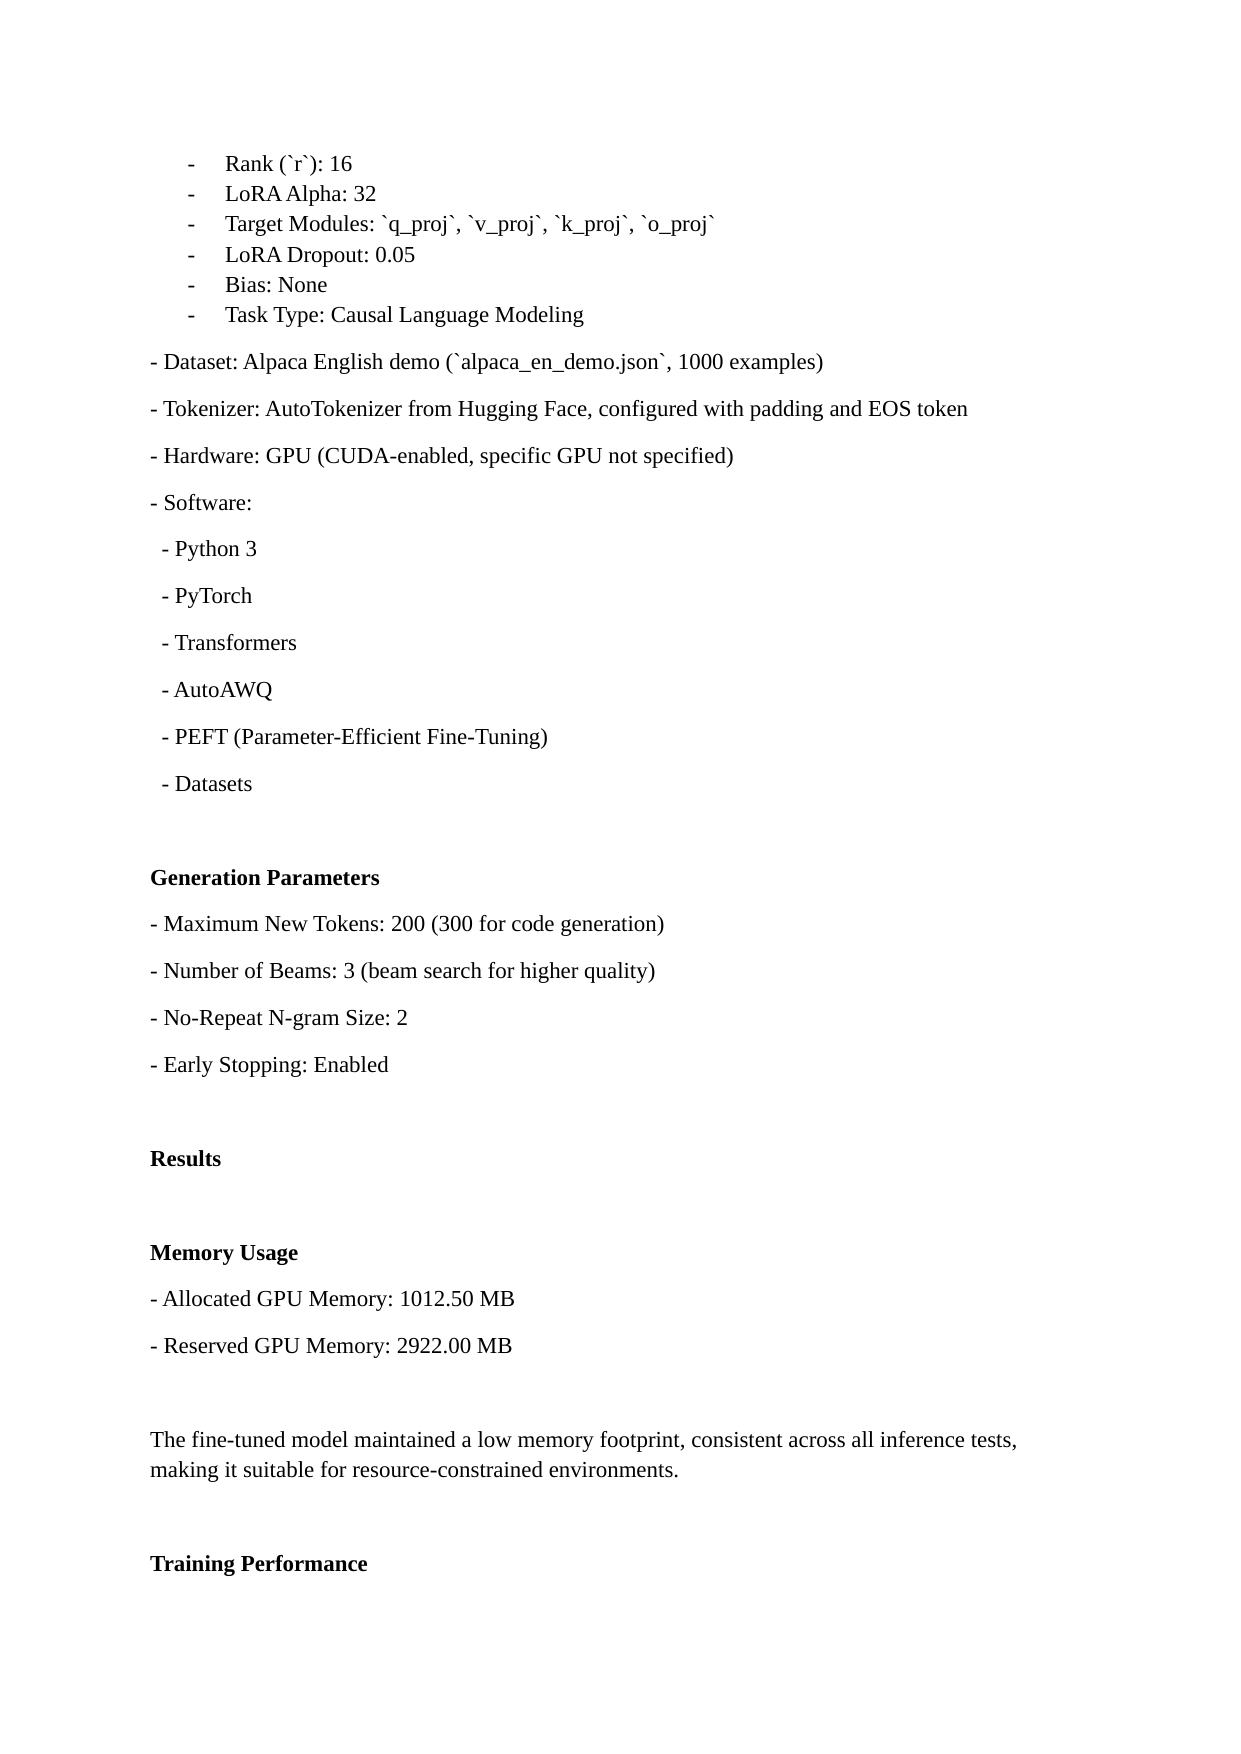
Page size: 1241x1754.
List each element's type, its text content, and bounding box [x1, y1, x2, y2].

text - Tokenizer: AutoTokenizer from Hugging Face, configured with padding and EOS token [150, 395, 1090, 421]
text - Allocated GPU Memory: 1012.50 MB [150, 1285, 1090, 1312]
text - AutoAWQ [150, 676, 1090, 702]
list Task Type: Causal Language Modeling [187, 301, 1090, 327]
text Results [150, 1145, 1090, 1171]
text - PyTorch [150, 582, 1090, 609]
list Target Modules: `q_proj`, `v_proj`, `k_proj`, `o_proj` [187, 210, 1090, 237]
text - No-Repeat N-gram Size: 2 [150, 1004, 1090, 1031]
text Generation Parameters [150, 863, 1090, 890]
text Memory Usage [150, 1238, 1090, 1265]
text - Hardware: GPU (CUDA-enabled, specific GPU not specified) [150, 442, 1090, 468]
text - Number of Beams: 3 (beam search for higher quality) [150, 957, 1090, 984]
list Bias: None [187, 271, 1090, 297]
text - Early Stopping: Enabled [150, 1051, 1090, 1077]
text - Python 3 [150, 535, 1090, 562]
list LoRA Alpha: 32 [187, 180, 1090, 207]
text - Software: [150, 488, 1090, 515]
text - Dataset: Alpaca English demo (`alpaca_en_demo.json`, 1000 examples) [150, 348, 1090, 374]
text - Maximum New Tokens: 200 (300 for code generation) [150, 910, 1090, 937]
text The fine-tuned model maintained a low memory footprint, consistent across all inference tests, making it suitable for resource-constrained environments. [150, 1426, 1090, 1483]
list Rank (`r`): 16 [187, 150, 1090, 176]
text - PEFT (Parameter-Efficient Fine-Tuning) [150, 723, 1090, 749]
text - Reserved GPU Memory: 2922.00 MB [150, 1332, 1090, 1359]
text - Datasets [150, 770, 1090, 796]
list LoRA Dropout: 0.05 [187, 241, 1090, 267]
text Training Performance [150, 1550, 1090, 1576]
text - Transformers [150, 629, 1090, 656]
